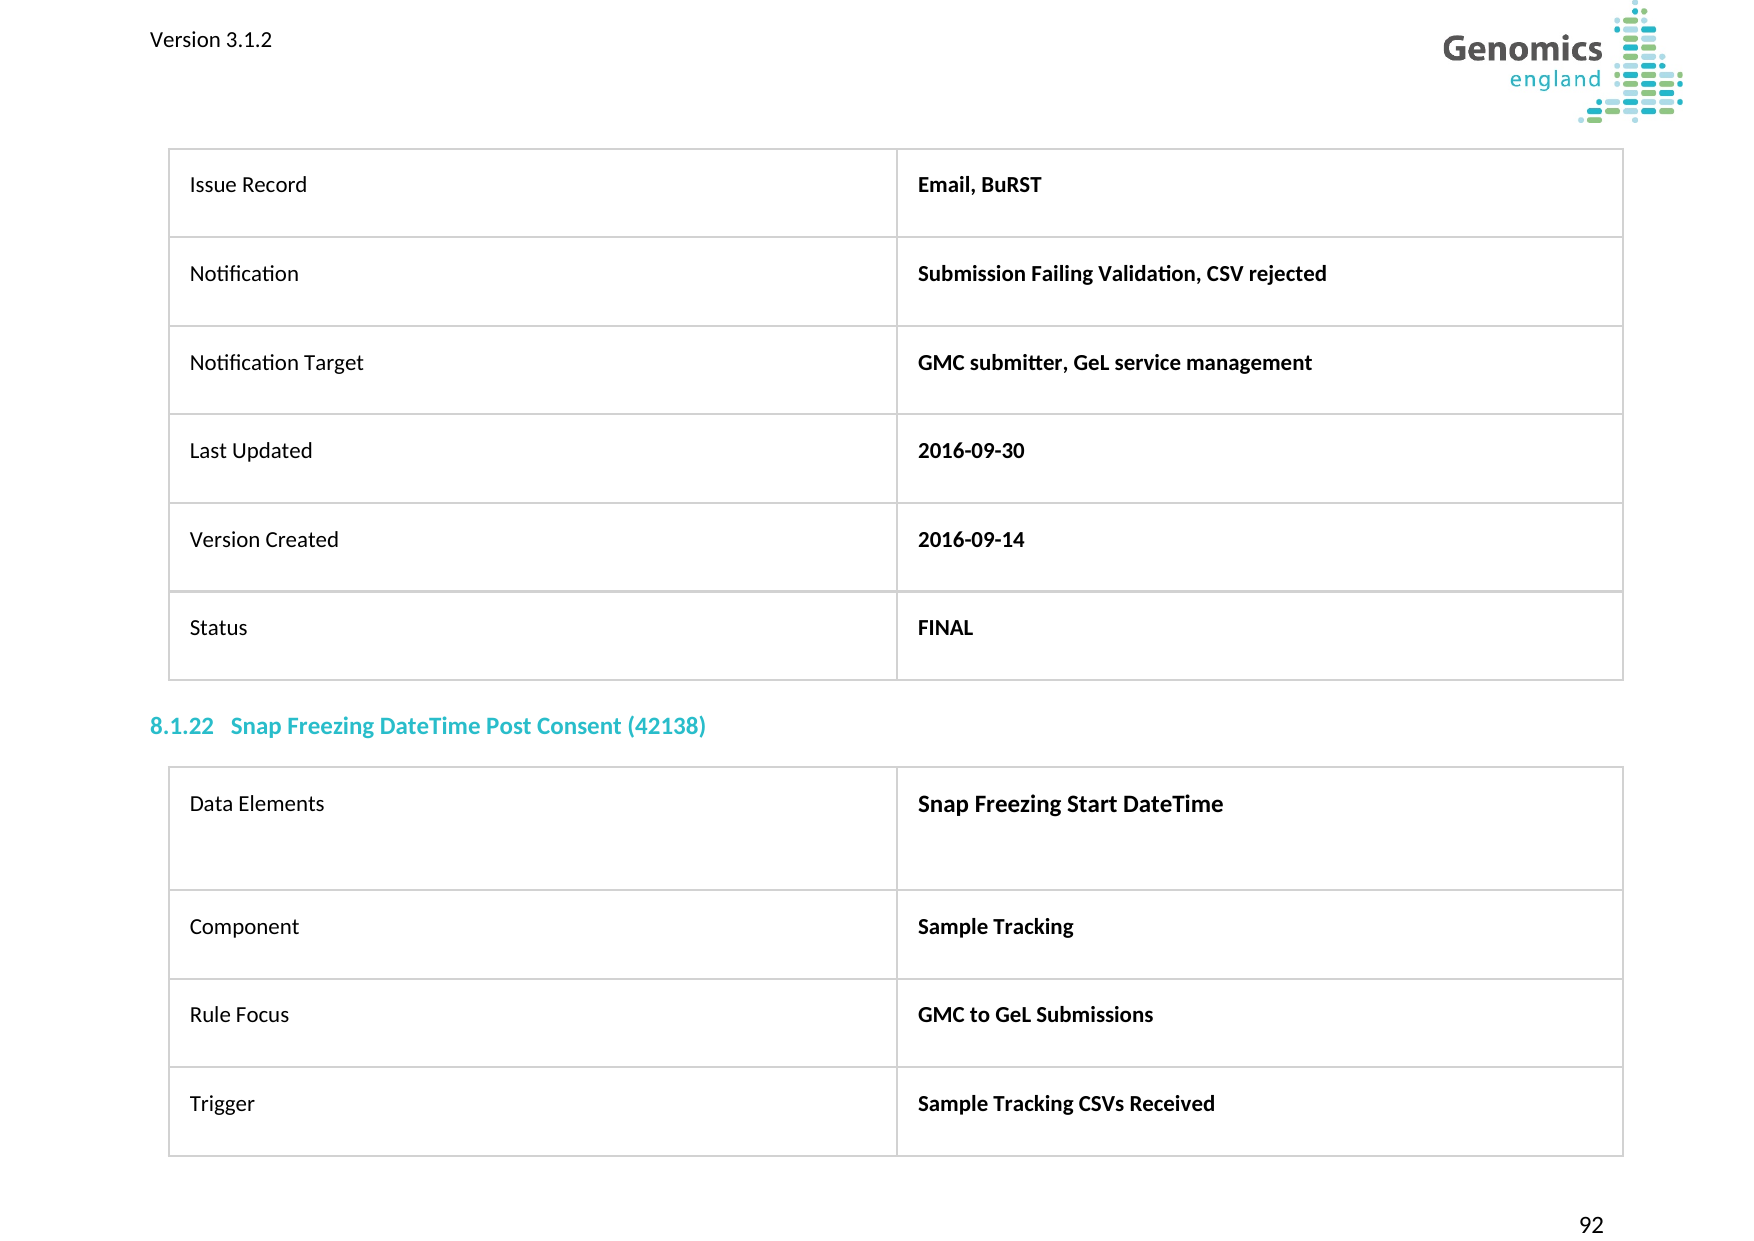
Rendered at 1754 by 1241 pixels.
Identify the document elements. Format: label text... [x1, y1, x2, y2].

table_cell Last Updated [170, 415, 896, 502]
table_cell Sample Tracking CSVs Received [898, 1068, 1622, 1154]
table_cell Version Created [170, 504, 896, 590]
table_cell 2016-09-30 [898, 415, 1622, 502]
table_cell Notification [170, 238, 896, 325]
picture [1443, 0, 1683, 123]
table_cell Submission Failing Validation, CSV rejected [898, 238, 1622, 325]
table_cell Component [170, 891, 896, 977]
table_cell GMC submitter, GeL service management [898, 327, 1622, 413]
table_cell Issue Record [170, 150, 896, 236]
table_cell GMC to GeL Submissions [898, 980, 1622, 1066]
table_cell Rule Focus [170, 980, 896, 1066]
table_cell FINAL [898, 593, 1622, 679]
table_cell Sample Tracking [898, 891, 1622, 977]
table_cell Status [170, 593, 896, 679]
subtitle Snap Freezing DateTime Post Consent (42138) [150, 710, 1604, 741]
table_cell Trigger [170, 1068, 896, 1154]
table_cell 2016-09-14 [898, 504, 1622, 590]
table_header Snap Freezing Start DateTime [898, 768, 1622, 889]
table_cell Email, BuRST [898, 150, 1622, 236]
table_header Data Elements [170, 768, 896, 889]
table_cell Notification Target [170, 327, 896, 413]
